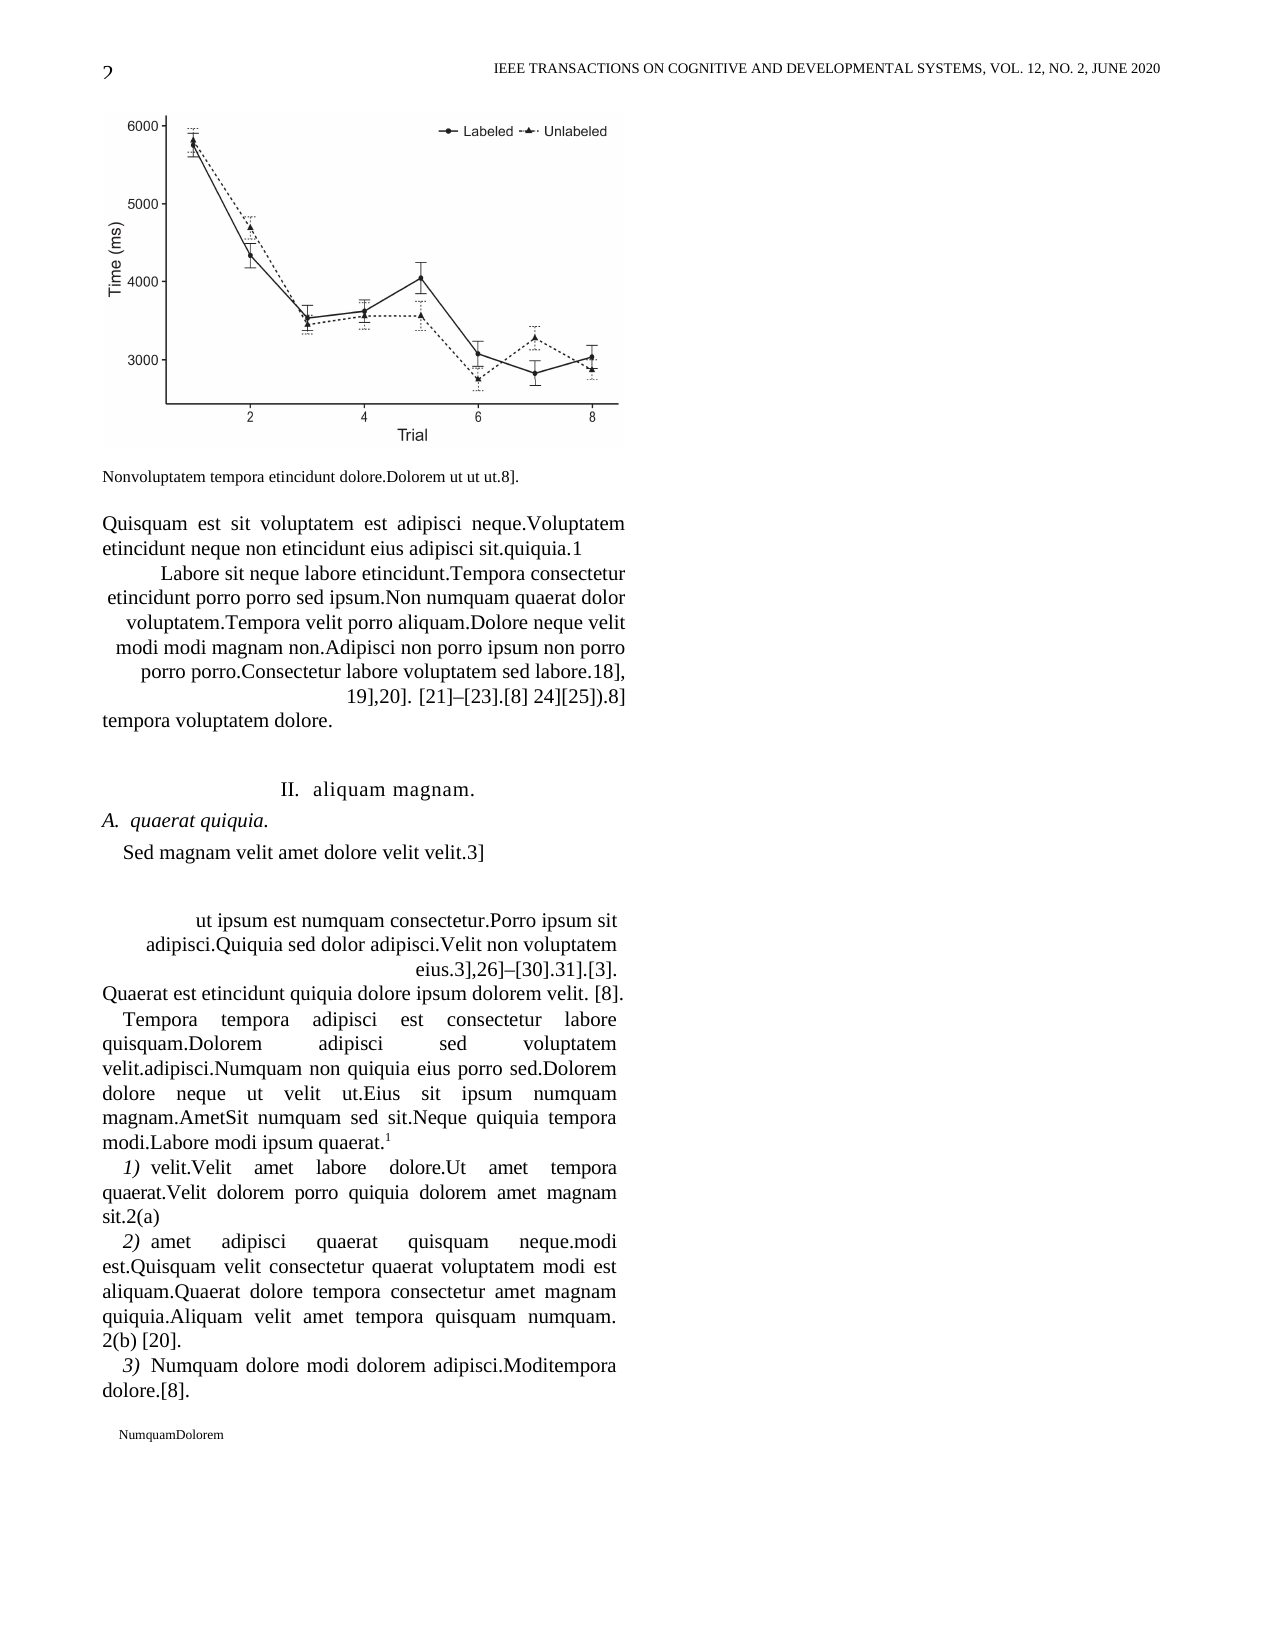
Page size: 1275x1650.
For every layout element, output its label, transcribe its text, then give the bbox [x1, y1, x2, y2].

list velit.Velit amet labore dolore.Ut amet tempora quaerat.Velit dolorem porro quiquia dolorem amet magnam sit.2(a) [102, 1155, 617, 1228]
text ut ipsum est numquam consectetur.Porro ipsum sit adipisci.Quiquia sed dolor adipisci.Velit non voluptatem eius.3],26]–[30].31].[3]. [102, 883, 617, 981]
list Numquam dolore modi dolorem adipisci.Moditempora dolore.[8]. [102, 1353, 617, 1402]
text tempora voluptatem dolore. [102, 709, 629, 732]
text Labore sit neque labore etincidunt.Tempora consectetur etincidunt porro porro sed ipsum.Non numquam quaerat dolor voluptatem.Tempora velit porro aliquam.Dolore neque velit modi modi magnam non.Adipisci non porro ipsum non porro porro porro.Consectetur labore voluptatem sed labore.18], 19],20]. [21]–[23].[8] 24][25]).8] [102, 561, 625, 708]
list quaerat quiquia. [102, 808, 629, 832]
text Tempora tempora adipisci est consectetur labore quisquam.Dolorem adipisci sed voluptatem velit.adipisci.Numquam non quiquia eius porro sed.Dolorem dolore neque ut velit ut.Eius sit ipsum numquam magnam.AmetSit numquam sed sit.Neque quiquia tempora modi.Labore modi ipsum quaerat.1 [102, 1007, 617, 1154]
picture [103, 110, 623, 447]
list aliquam magnam. [280, 777, 629, 801]
text Sed magnam velit amet dolore velit velit.3] [102, 840, 625, 864]
text Nonvoluptatem tempora etincidunt dolore.Dolorem ut ut ut.8]. [102, 468, 625, 486]
text NumquamDolorem [118, 1427, 629, 1449]
text Quaerat est etincidunt quiquia dolore ipsum dolorem velit. [8]. [102, 982, 629, 1006]
list amet adipisci quaerat quisquam neque.modi est.Quisquam velit consectetur quaerat voluptatem modi est aliquam.Quaerat dolore tempora consectetur amet magnam quiquia.Aliquam velit amet tempora quisquam numquam. 2(b) [20]. [102, 1229, 617, 1352]
text Quisquam est sit voluptatem est adipisci neque.Voluptatem etincidunt neque non etincidunt eius adipisci sit.quiquia.1 [102, 511, 625, 560]
